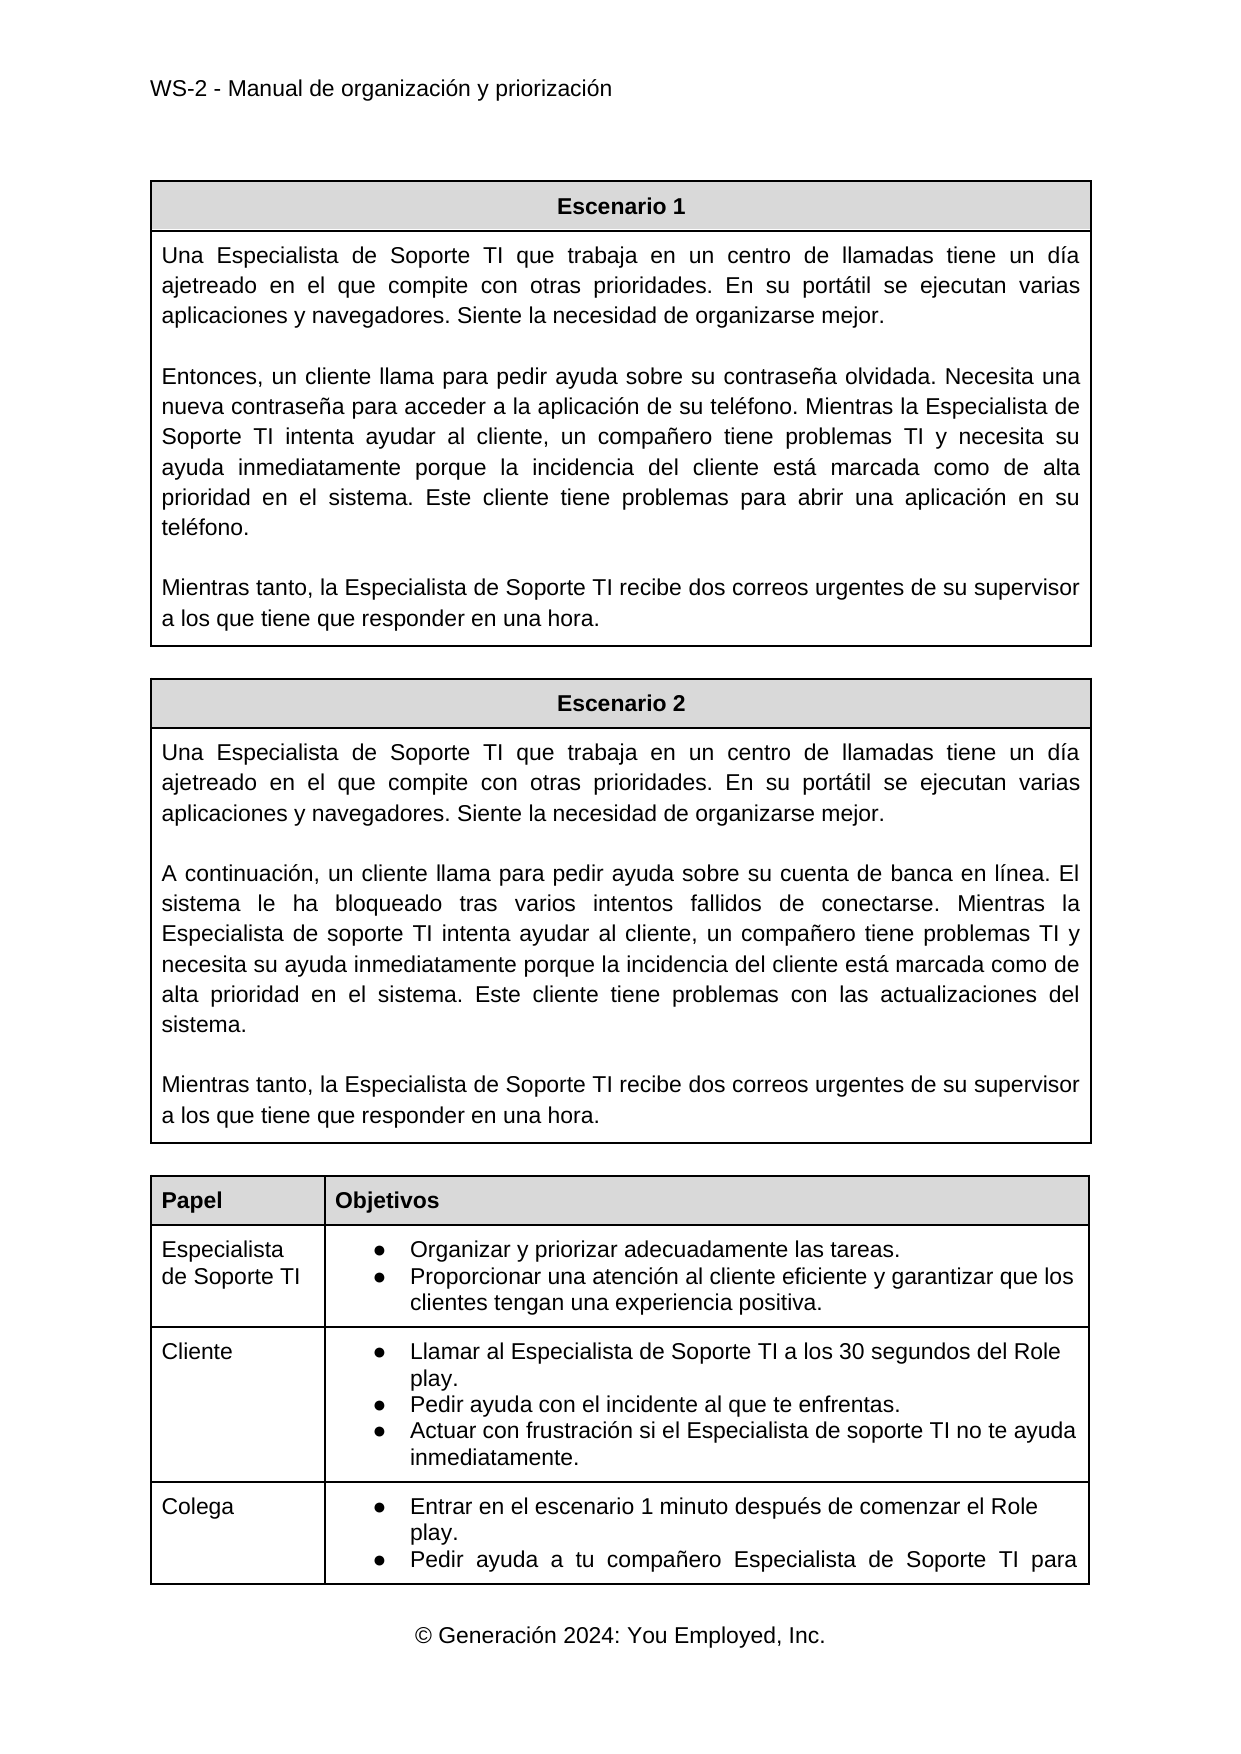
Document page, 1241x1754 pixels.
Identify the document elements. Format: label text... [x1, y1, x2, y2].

table_cell Llamar al Especialista de Soporte TI a los 30 segundos del Role play. Pedir ayuda con el incidente al que te enfrentas. Actuar con frustración si el Especialista de soporte TI no te ayuda inmediatamente. [326, 1328, 1088, 1481]
table_cell Organizar y priorizar adecuadamente las tareas. Proporcionar una atención al cliente eficiente y garantizar que los clientes tengan una experiencia positiva. [326, 1226, 1088, 1326]
table_cell Cliente [152, 1328, 324, 1481]
table_header Escenario 2 [152, 680, 1090, 727]
table_cell Una Especialista de Soporte TI que trabaja en un centro de llamadas tiene un día ajetreado en el que compite con otras prioridades. En su portátil se ejecutan varias aplicaciones y navegadores. Siente la necesidad de organizarse mejor. Entonces, un cliente llama para pedir ayuda sobre su contraseña olvidada. Necesita una nueva contraseña para acceder a la aplicación de su teléfono. Mientras la Especialista de Soporte TI intenta ayudar al cliente, un compañero tiene problemas TI y necesita su ayuda inmediatamente porque la incidencia del cliente está marcada como de alta prioridad en el sistema. Este cliente tiene problemas para abrir una aplicación en su teléfono. Mientras tanto, la Especialista de Soporte TI recibe dos correos urgentes de su supervisor a los que tiene que responder en una hora. [152, 232, 1090, 645]
table_cell Especialista de Soporte TI [152, 1226, 324, 1326]
table_header Objetivos [326, 1177, 1088, 1224]
table_cell Colega [152, 1483, 324, 1582]
table_cell Una Especialista de Soporte TI que trabaja en un centro de llamadas tiene un día ajetreado en el que compite con otras prioridades. En su portátil se ejecutan varias aplicaciones y navegadores. Siente la necesidad de organizarse mejor. A continuación, un cliente llama para pedir ayuda sobre su cuenta de banca en línea. El sistema le ha bloqueado tras varios intentos fallidos de conectarse. Mientras la Especialista de soporte TI intenta ayudar al cliente, un compañero tiene problemas TI y necesita su ayuda inmediatamente porque la incidencia del cliente está marcada como de alta prioridad en el sistema. Este cliente tiene problemas con las actualizaciones del sistema. Mientras tanto, la Especialista de Soporte TI recibe dos correos urgentes de su supervisor a los que tiene que responder en una hora. [152, 729, 1090, 1142]
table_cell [326, 1483, 1088, 1582]
table_header Papel [152, 1177, 324, 1224]
table_header Escenario 1 [152, 182, 1090, 229]
